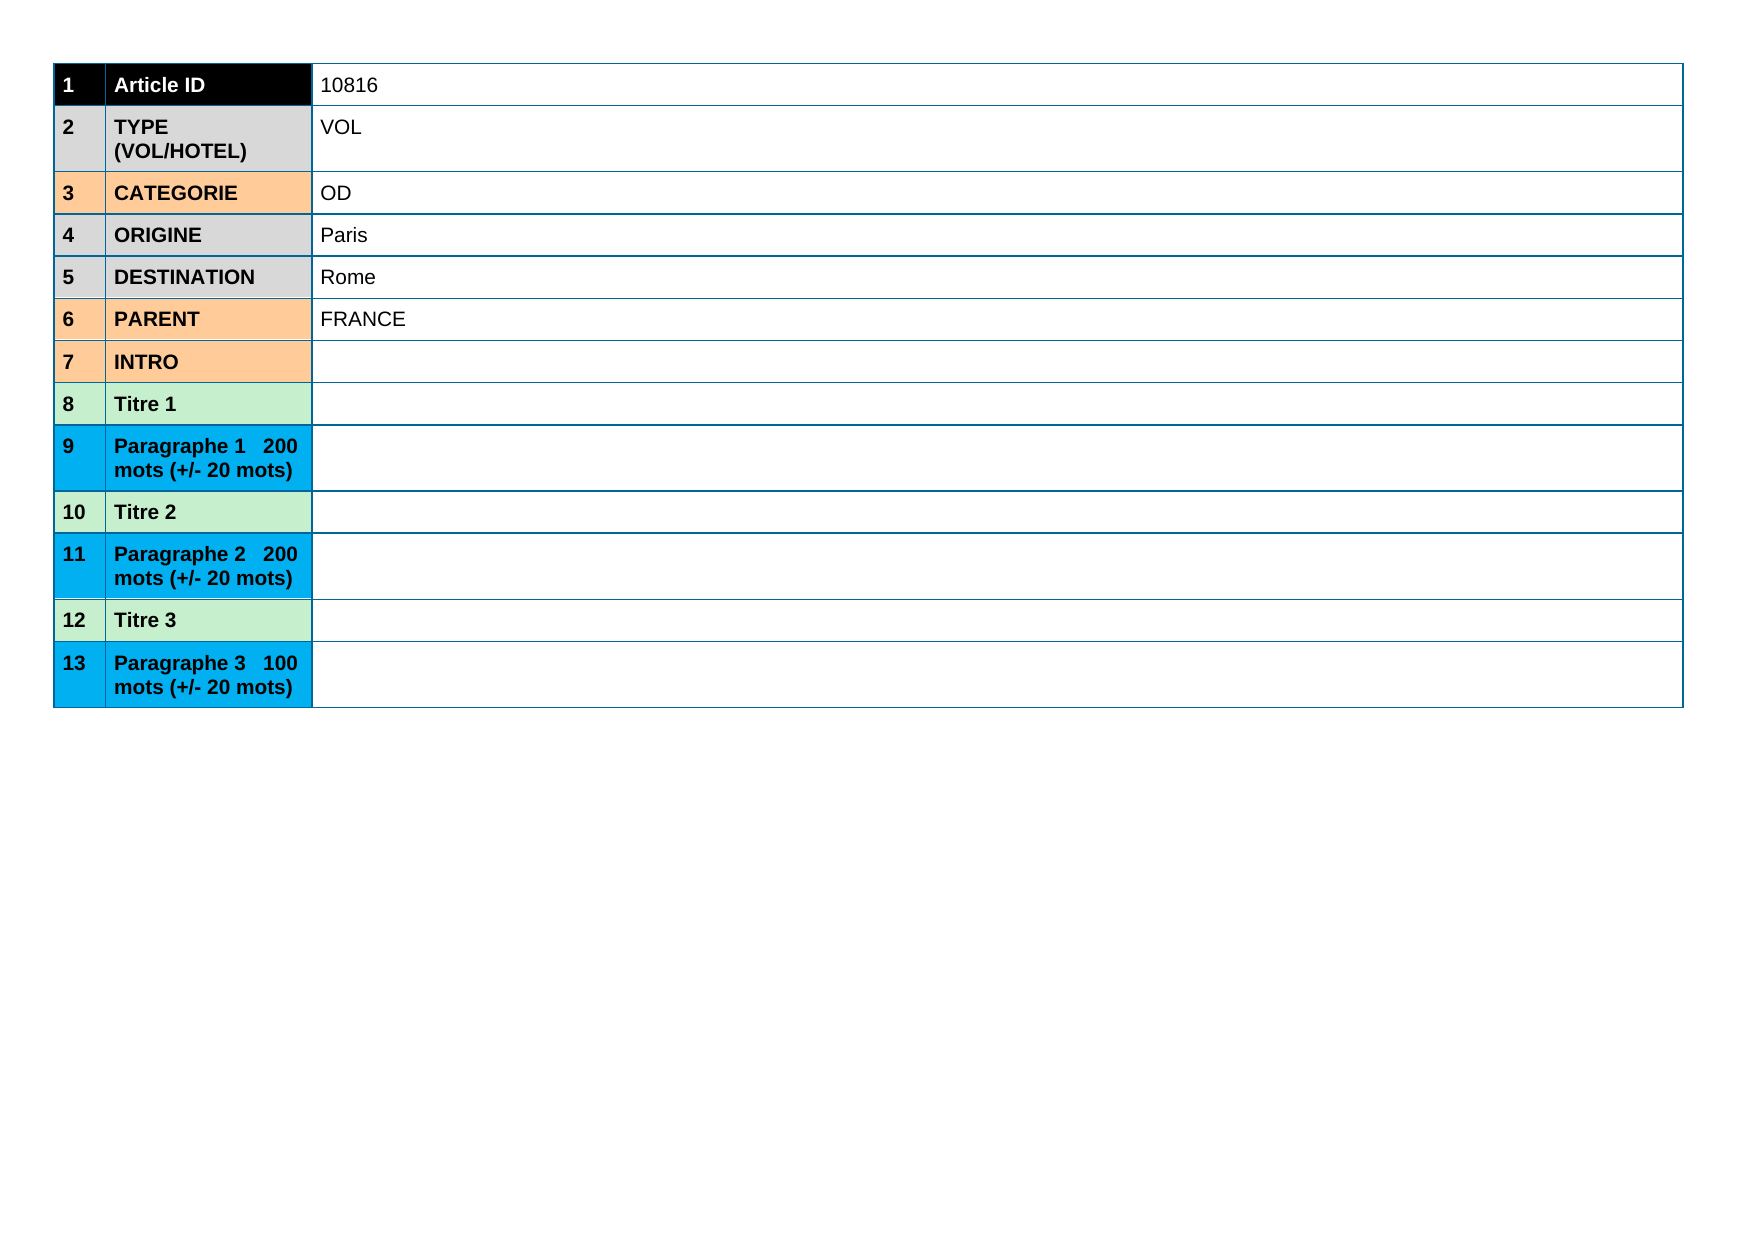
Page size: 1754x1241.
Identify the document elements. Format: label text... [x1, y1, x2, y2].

table_cell Paragraphe 1 200 mots (+/- 20 mots) [106, 426, 311, 490]
table_cell [313, 534, 1682, 598]
table_cell VOL [313, 106, 1682, 171]
table_cell 3 [55, 172, 105, 213]
table_cell 4 [55, 215, 105, 255]
table_cell 2 [55, 106, 105, 171]
table_cell [313, 492, 1682, 532]
table_cell [313, 600, 1682, 641]
table_cell DESTINATION [106, 257, 311, 297]
table_cell Titre 1 [106, 383, 311, 424]
table_cell Titre 3 [106, 600, 311, 641]
table_cell PARENT [106, 299, 311, 339]
table_header 1 [55, 64, 105, 105]
table_cell 8 [55, 383, 105, 424]
table_cell [313, 341, 1682, 382]
table_cell CATEGORIE [106, 172, 311, 213]
table_cell Paris [313, 215, 1682, 255]
table_cell [313, 642, 1682, 707]
table_cell Paragraphe 3 100 mots (+/- 20 mots) [106, 642, 311, 707]
table_cell 6 [55, 299, 105, 339]
table_cell 5 [55, 257, 105, 297]
table_cell 11 [55, 534, 105, 598]
table_cell Rome [313, 257, 1682, 297]
table_cell Paragraphe 2 200 mots (+/- 20 mots) [106, 534, 311, 598]
table_cell Titre 2 [106, 492, 311, 532]
table_cell 13 [55, 642, 105, 707]
table_cell 10 [55, 492, 105, 532]
table_cell INTRO [106, 341, 311, 382]
table_cell FRANCE [313, 299, 1682, 339]
table_cell 7 [55, 341, 105, 382]
table_cell 9 [55, 426, 105, 490]
table_header Article ID [106, 64, 311, 105]
table_cell [313, 383, 1682, 424]
table_header 10816 [313, 64, 1682, 105]
table_cell ORIGINE [106, 215, 311, 255]
table_cell OD [313, 172, 1682, 213]
table_cell 12 [55, 600, 105, 641]
table_cell TYPE (VOL/HOTEL) [106, 106, 311, 171]
table_cell [313, 426, 1682, 490]
